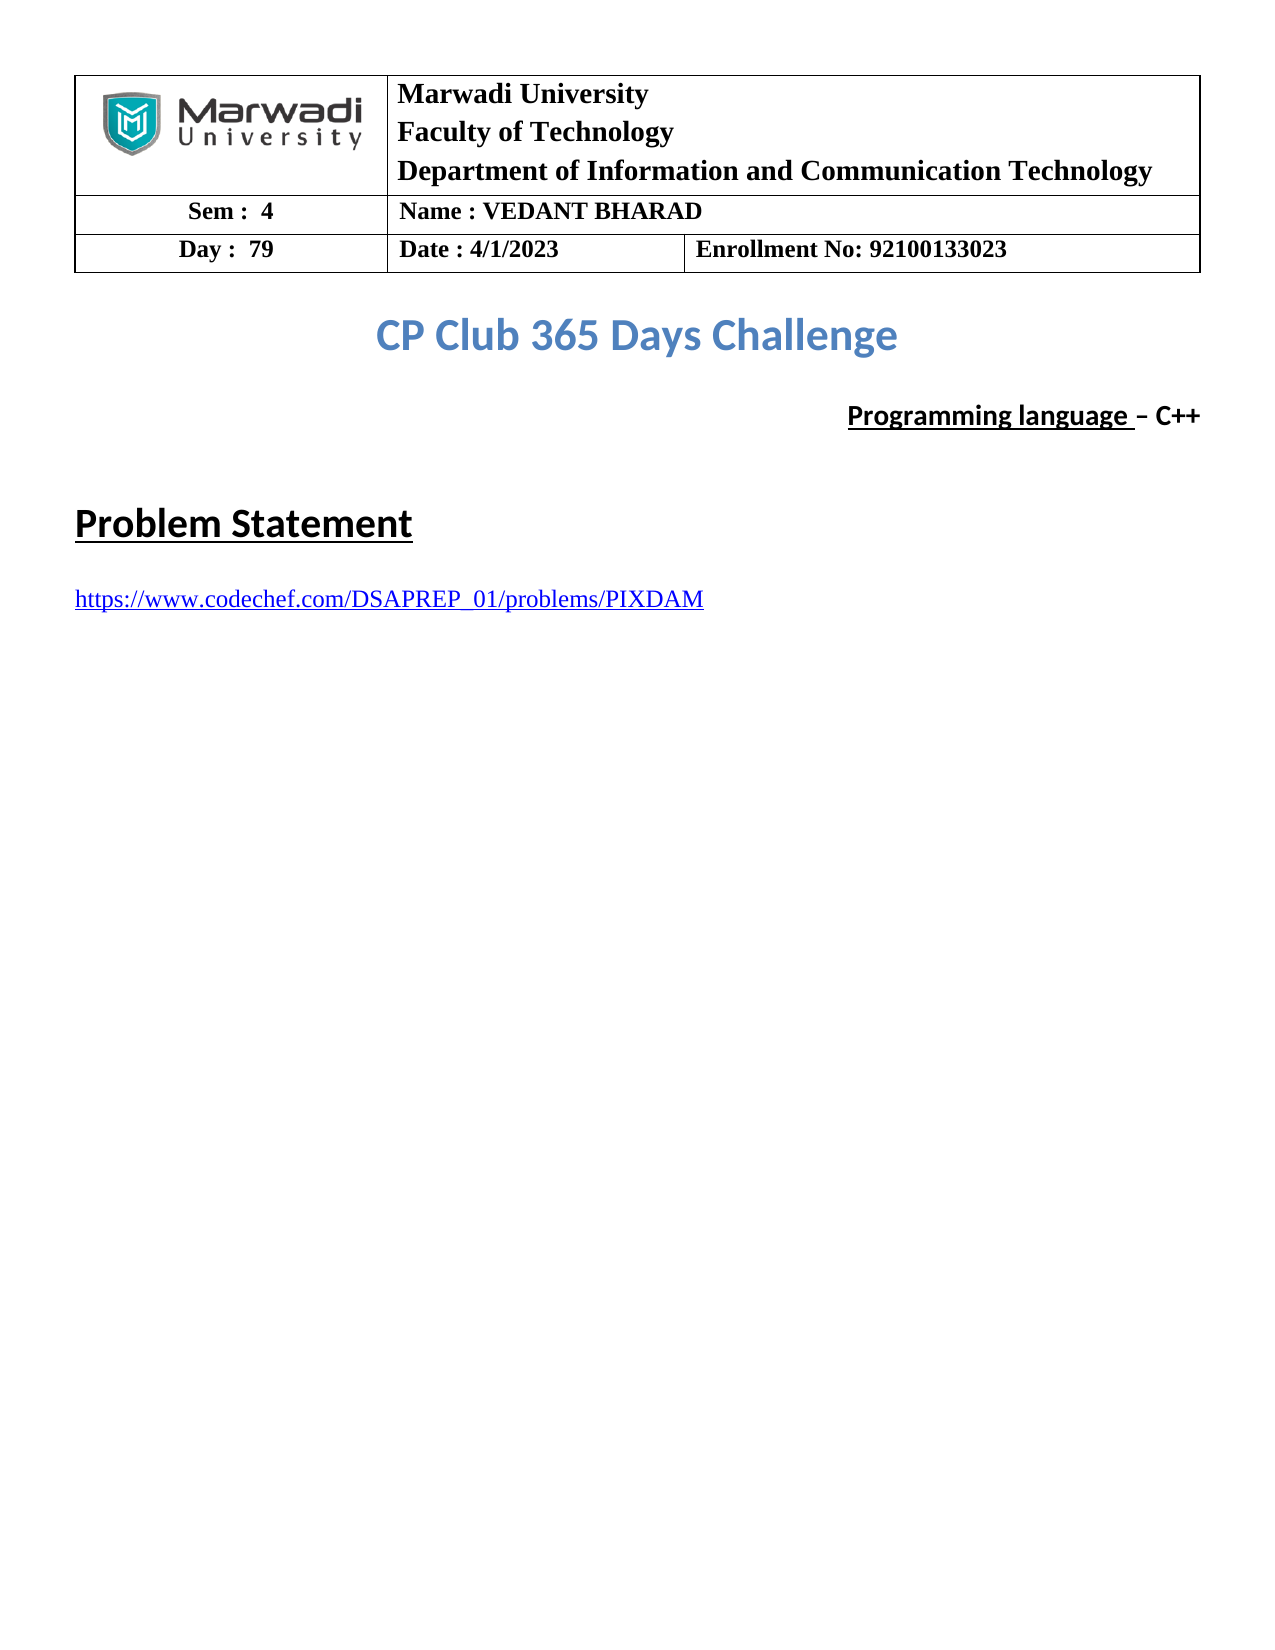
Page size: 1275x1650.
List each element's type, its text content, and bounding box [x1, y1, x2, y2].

picture [87, 76, 377, 172]
text https://www.codechef.com/DSAPREP_01/problems/PIXDAM [75, 584, 1200, 613]
text CP Club 365 Days Challenge [75, 306, 1200, 362]
text Programming language – C++ [75, 397, 1200, 433]
text Problem Statement [75, 497, 1200, 548]
